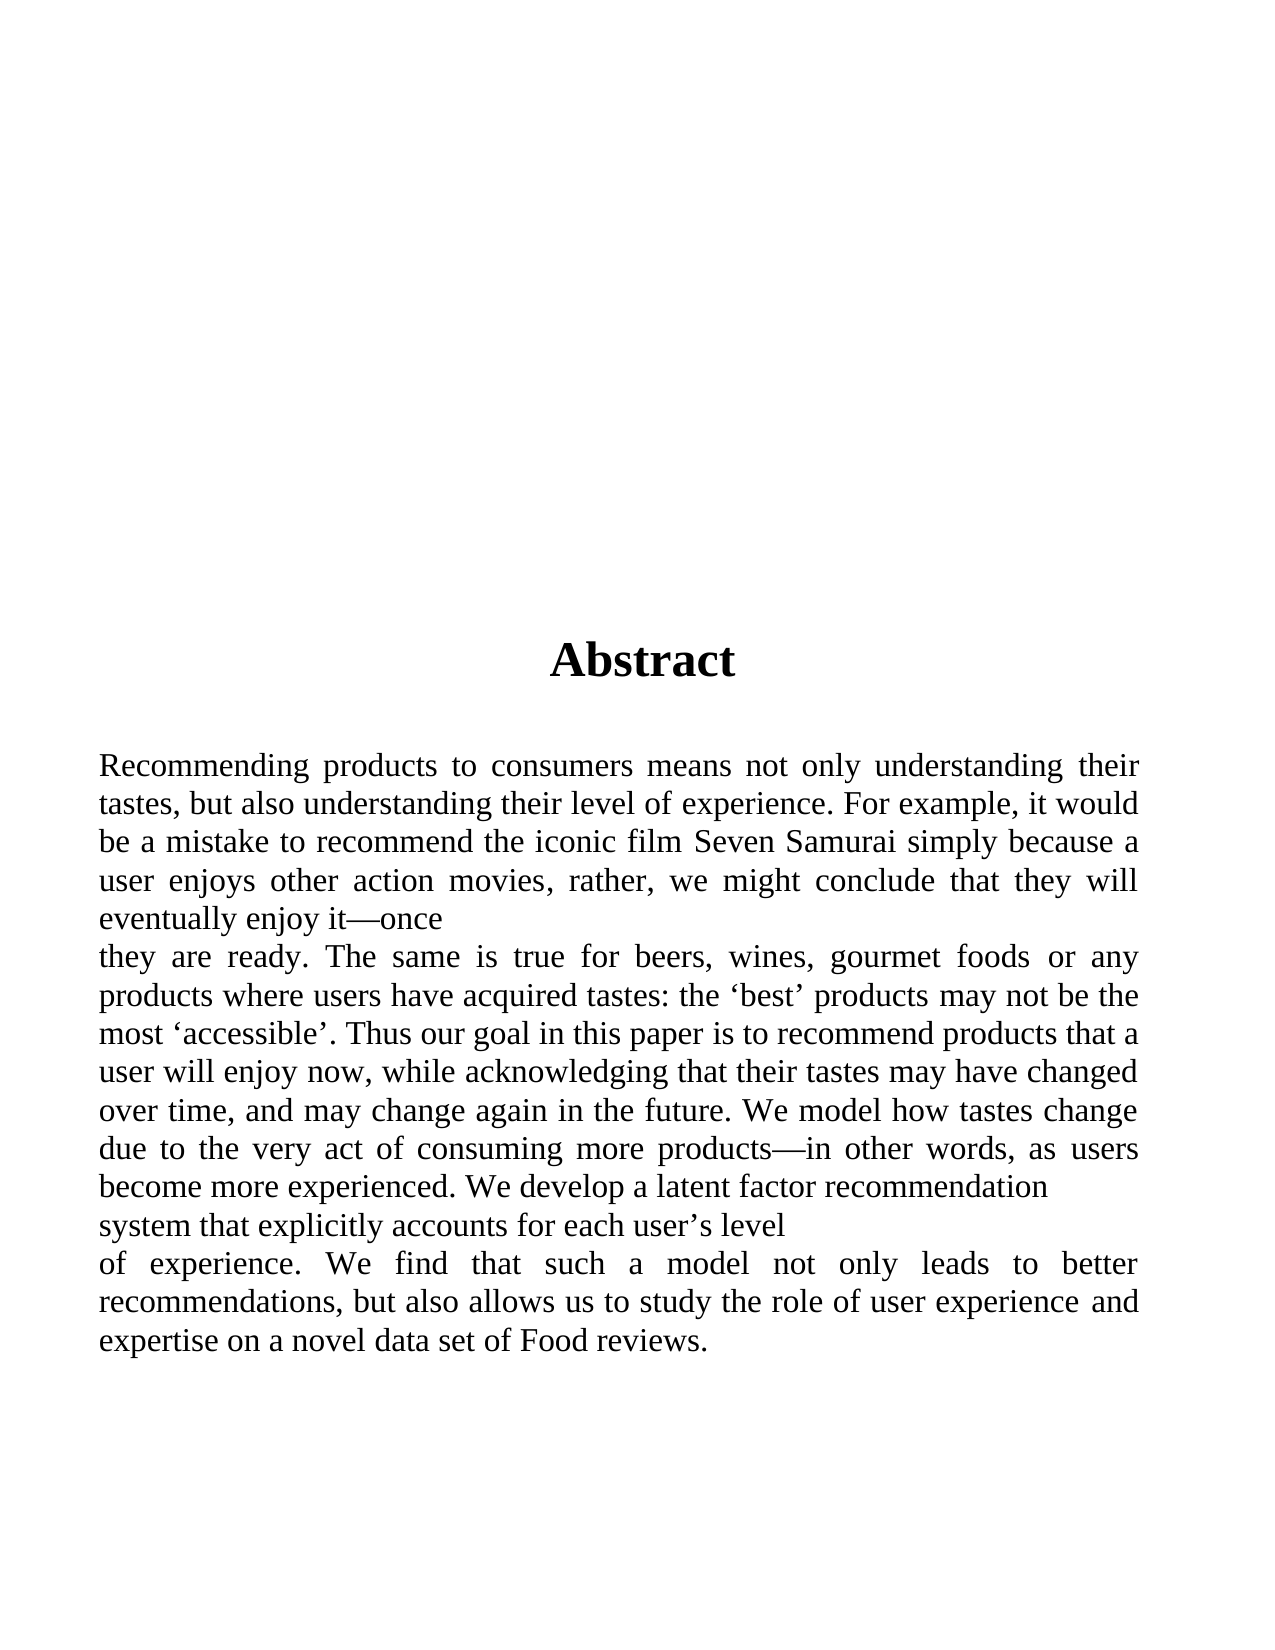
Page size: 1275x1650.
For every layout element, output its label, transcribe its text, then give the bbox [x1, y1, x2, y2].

text of experience. We find that such a model not only leads to better recommendations, but also allows us to study the role of user experience and expertise on a novel data set of Food reviews. [98, 1243, 1139, 1358]
text system that explicitly accounts for each user’s level [98, 1205, 1139, 1243]
subtitle Abstract [98, 630, 1186, 687]
text Recommending products to consumers means not only understanding their tastes, but also understanding their level of experience. For example, it would be a mistake to recommend the iconic film Seven Samurai simply because a user enjoys other action movies, rather, we might conclude that they will eventually enjoy it—once [98, 745, 1139, 937]
text they are ready. The same is true for beers, wines, gourmet foods or any products where users have acquired tastes: the ‘best’ products may not be the most ‘accessible’. Thus our goal in this paper is to recommend products that a user will enjoy now, while acknowledging that their tastes may have changed over time, and may change again in the future. We model how tastes change due to the very act of consuming more products—in other words, as users become more experienced. We develop a latent factor recommendation [98, 937, 1139, 1205]
